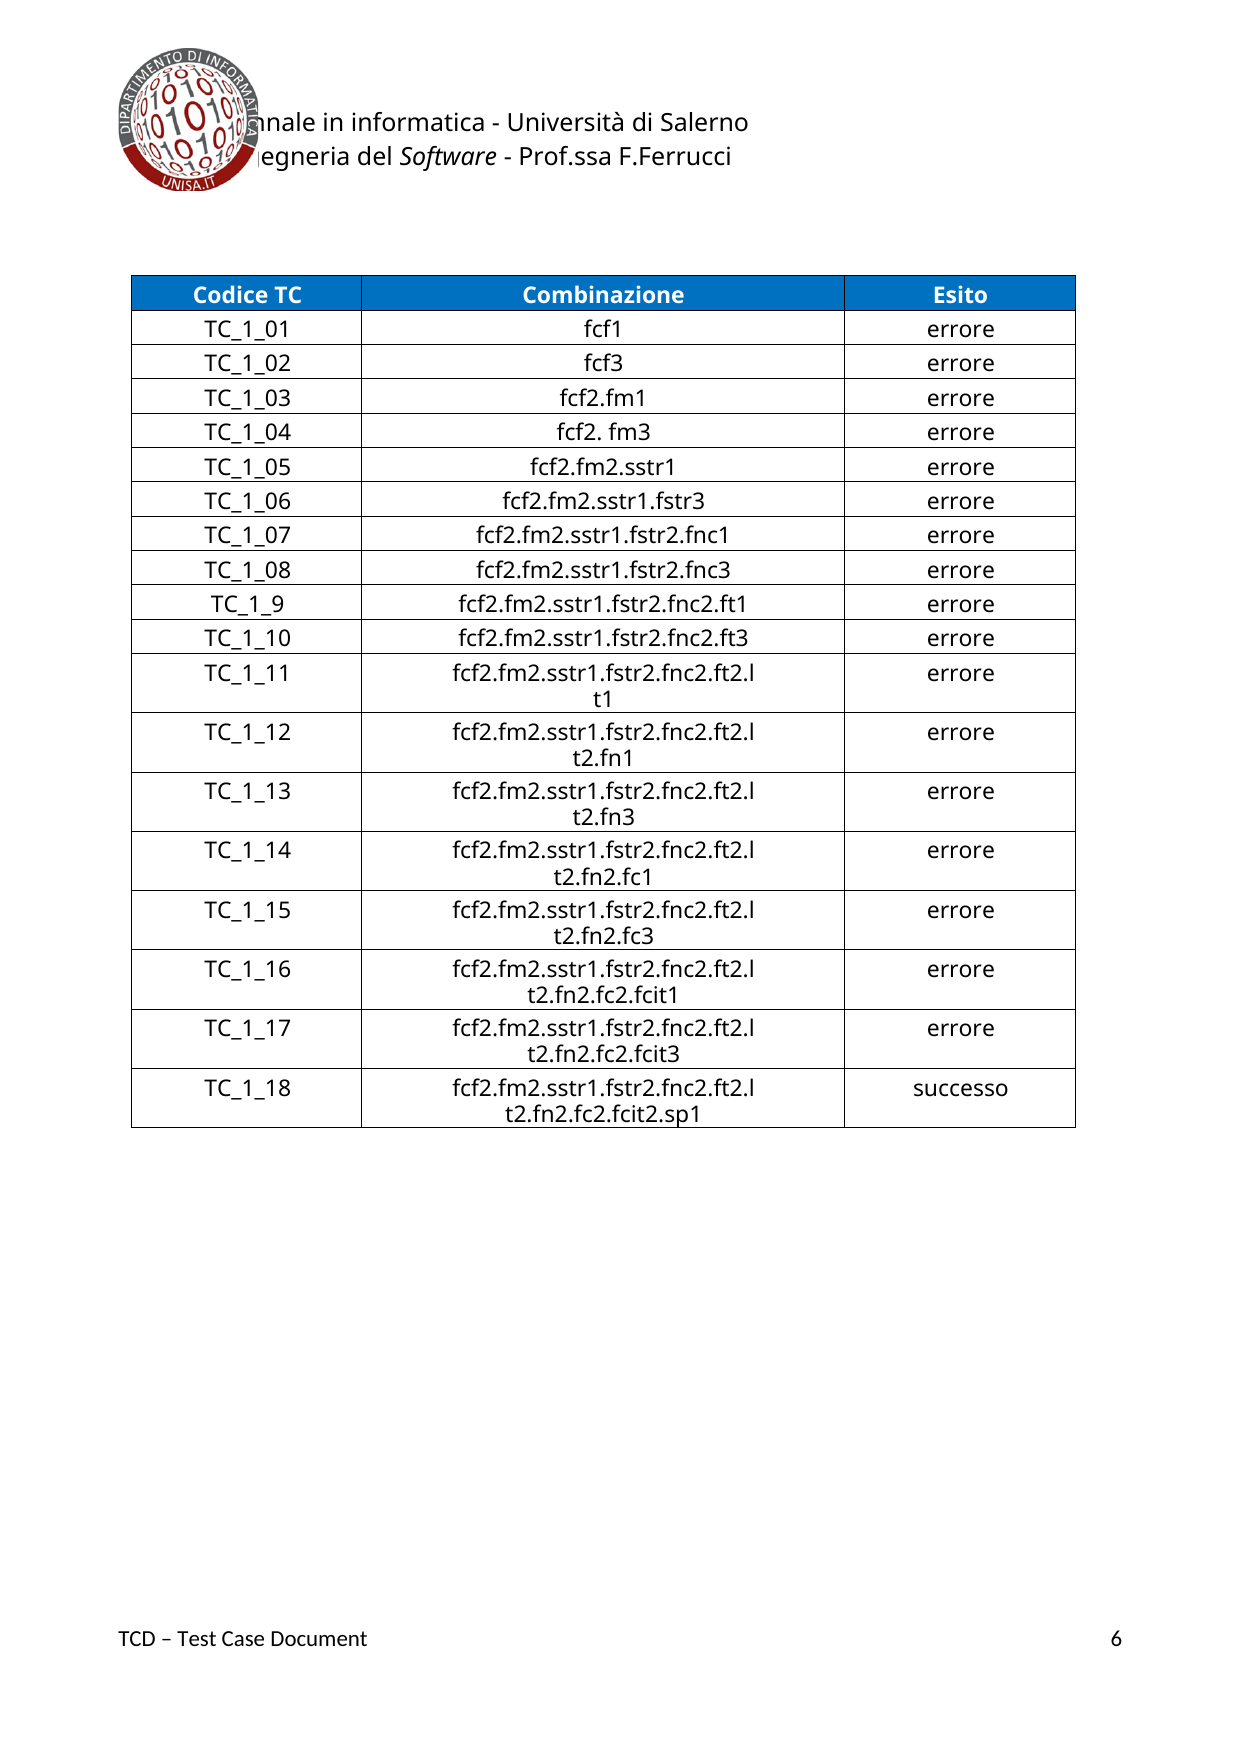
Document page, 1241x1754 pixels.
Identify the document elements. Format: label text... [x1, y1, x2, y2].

table_cell errore [845, 448, 1075, 481]
table_cell TC_1_15 [132, 891, 361, 949]
table_cell fcf2.fm2.sstr1.fstr2.fnc2.ft2.lt2.fn3 [362, 773, 844, 831]
table_cell TC_1_9 [132, 585, 361, 619]
table_cell errore [845, 414, 1075, 447]
table_cell fcf2.fm2.sstr1.fstr2.fnc2.ft2.lt1 [362, 654, 844, 712]
table_cell TC_1_07 [132, 517, 361, 550]
table_cell errore [845, 773, 1075, 831]
table_cell fcf2. fm3 [362, 414, 844, 447]
table_cell errore [845, 950, 1075, 1009]
table_cell fcf3 [362, 345, 844, 378]
table_cell fcf2.fm2.sstr1.fstr2.fnc2.ft2.lt2.fn2.fc2.fcit3 [362, 1010, 844, 1068]
table_cell fcf2.fm1 [362, 379, 844, 412]
table_cell TC_1_12 [132, 713, 361, 772]
table_cell errore [845, 517, 1075, 550]
table_cell fcf2.fm2.sstr1.fstr2.fnc1 [362, 517, 844, 550]
table_cell fcf2.fm2.sstr1 [362, 448, 844, 481]
table_cell errore [845, 311, 1075, 344]
table_cell fcf2.fm2.sstr1.fstr3 [362, 482, 844, 516]
table_cell errore [845, 1010, 1075, 1068]
table_cell TC_1_06 [132, 482, 361, 516]
table_cell TC_1_04 [132, 414, 361, 447]
table_cell fcf2.fm2.sstr1.fstr2.fnc2.ft2.lt2.fn2.fc1 [362, 832, 844, 890]
table_cell TC_1_05 [132, 448, 361, 481]
table_cell errore [845, 551, 1075, 584]
table_cell TC_1_02 [132, 345, 361, 378]
table_cell errore [845, 345, 1075, 378]
table_cell TC_1_17 [132, 1010, 361, 1068]
table_cell TC_1_18 [132, 1069, 361, 1127]
table_cell fcf1 [362, 311, 844, 344]
table_header Esito [845, 276, 1075, 310]
table_cell fcf2.fm2.sstr1.fstr2.fnc3 [362, 551, 844, 584]
table_cell TC_1_08 [132, 551, 361, 584]
table_cell fcf2.fm2.sstr1.fstr2.fnc2.ft2.lt2.fn2.fc2.fcit1 [362, 950, 844, 1009]
table_cell errore [845, 713, 1075, 772]
table_cell TC_1_01 [132, 311, 361, 344]
table_cell TC_1_11 [132, 654, 361, 712]
table_cell errore [845, 585, 1075, 619]
table_cell TC_1_03 [132, 379, 361, 412]
table_cell TC_1_16 [132, 950, 361, 1009]
table_cell errore [845, 379, 1075, 412]
table_cell TC_1_13 [132, 773, 361, 831]
table_cell errore [845, 620, 1075, 653]
table_cell TC_1_14 [132, 832, 361, 890]
table_cell errore [845, 832, 1075, 890]
table_cell fcf2.fm2.sstr1.fstr2.fnc2.ft2.lt2.fn2.fc3 [362, 891, 844, 949]
table_cell errore [845, 482, 1075, 516]
picture [117, 48, 258, 190]
table_cell TC_1_10 [132, 620, 361, 653]
table_cell fcf2.fm2.sstr1.fstr2.fnc2.ft2.lt2.fn2.fc2.fcit2.sp1 [362, 1069, 844, 1127]
table_cell fcf2.fm2.sstr1.fstr2.fnc2.ft2.lt2.fn1 [362, 713, 844, 772]
table_cell successo [845, 1069, 1075, 1127]
table_cell errore [845, 891, 1075, 949]
table_header Codice TC [132, 276, 361, 310]
table_cell errore [845, 654, 1075, 712]
table_header Combinazione [362, 276, 844, 310]
table_cell fcf2.fm2.sstr1.fstr2.fnc2.ft1 [362, 585, 844, 619]
table_cell fcf2.fm2.sstr1.fstr2.fnc2.ft3 [362, 620, 844, 653]
